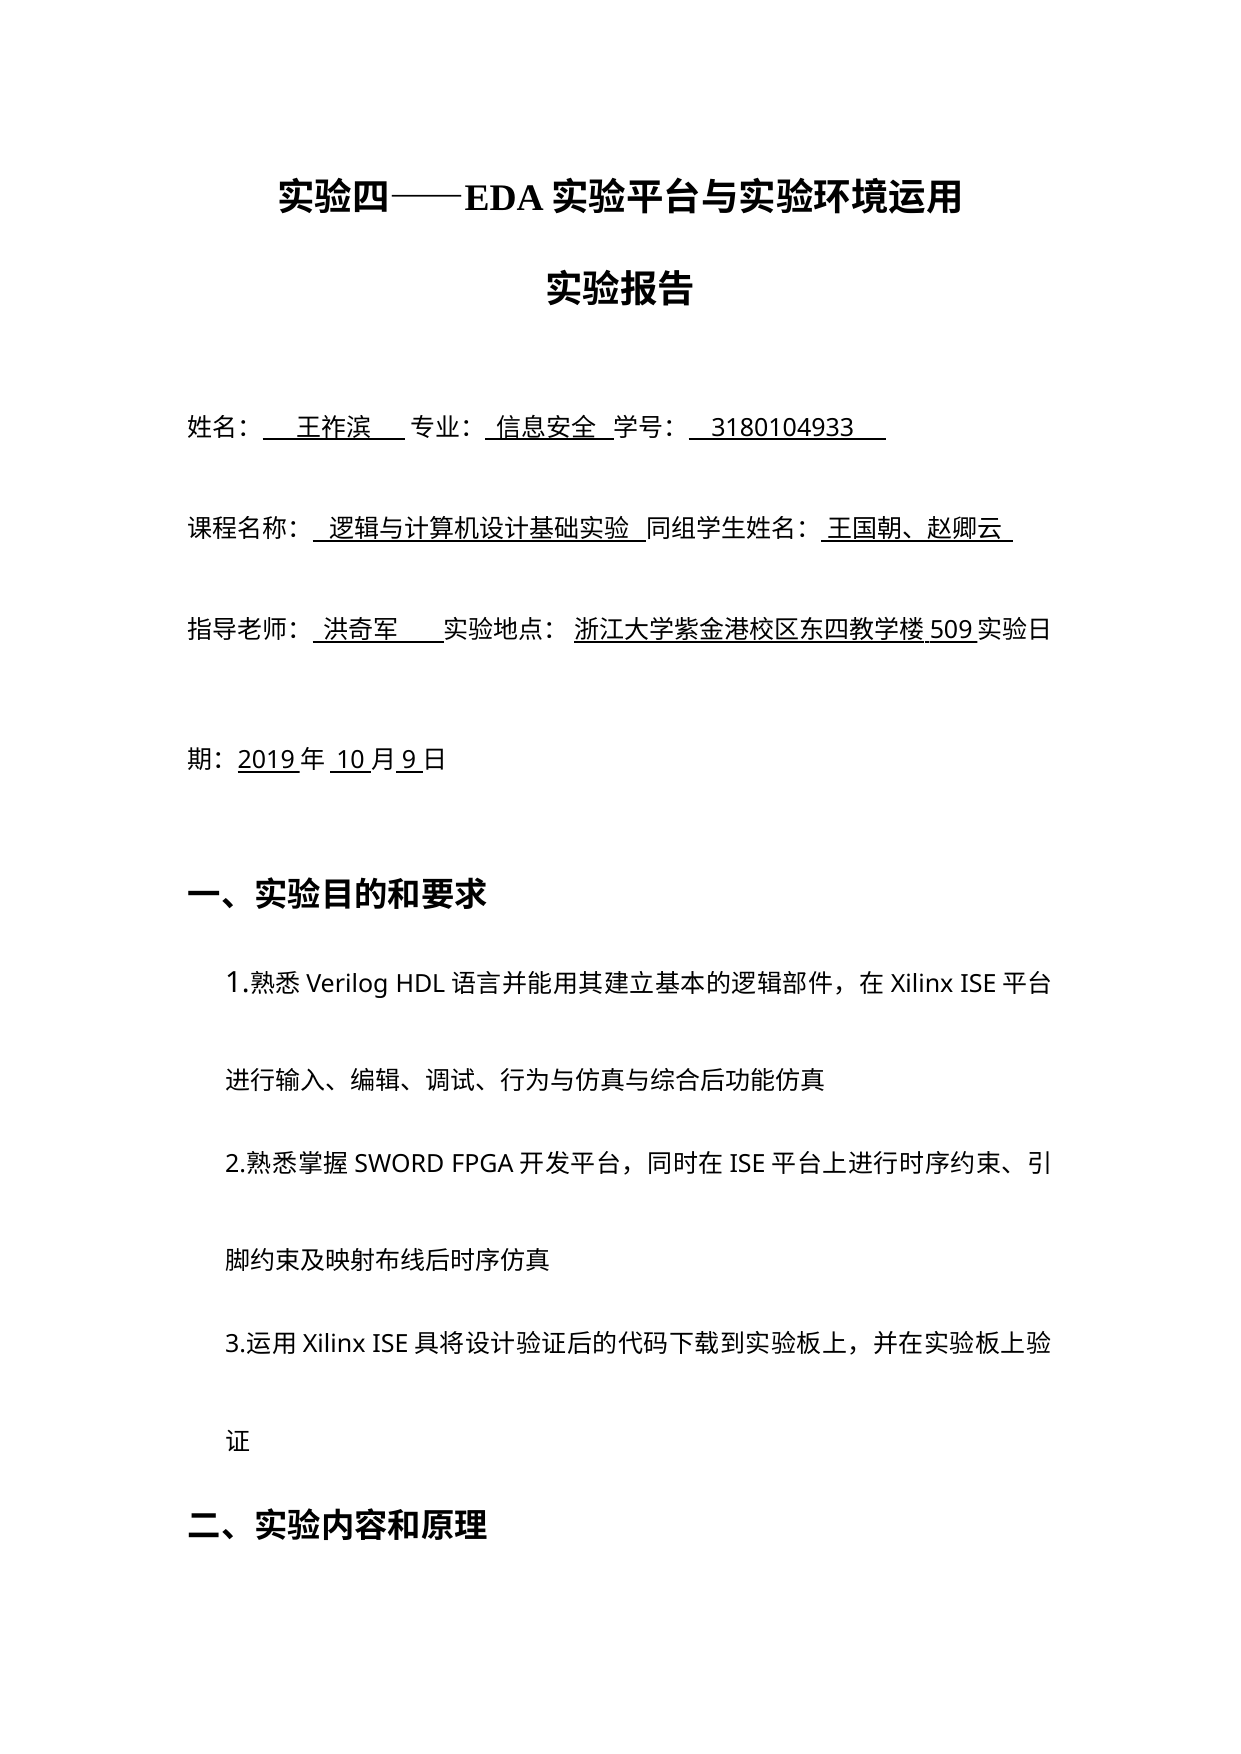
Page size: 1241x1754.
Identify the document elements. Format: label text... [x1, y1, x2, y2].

list 2.熟悉掌握SWORD FPGA开发平台，同时在ISE平台上进行时序约束、引脚约束及映射布线后时序仿真 [225, 1129, 1053, 1291]
list 1.熟悉Verilog HDL语言并能用其建立基本的逻辑部件，在Xilinx ISE平台进行输入、编辑、调试、行为与仿真与综合后功能仿真 [225, 948, 1053, 1111]
text 实验报告 [187, 254, 1053, 319]
text 二、实验内容和原理 [187, 1490, 1053, 1555]
text 姓名： 王祚滨 专业： 信息安全 学号： 3180104933 [187, 393, 1053, 458]
text 课程名称： 逻辑与计算机设计基础实验 同组学生姓名： 王国朝、赵卿云 [187, 494, 1053, 559]
list 一、实验目的和要求 [187, 859, 1053, 924]
text 指导老师： 洪奇军 实验地点： 浙江大学紫金港校区东四教学楼509实验日期：2019年 10 月 9 日 [187, 596, 1053, 791]
text 实验四——EDA实验平台与实验环境运用 [187, 162, 1053, 227]
list 3.运用Xilinx ISE具将设计验证后的代码下载到实验板上，并在实验板上验证 [225, 1309, 1053, 1472]
